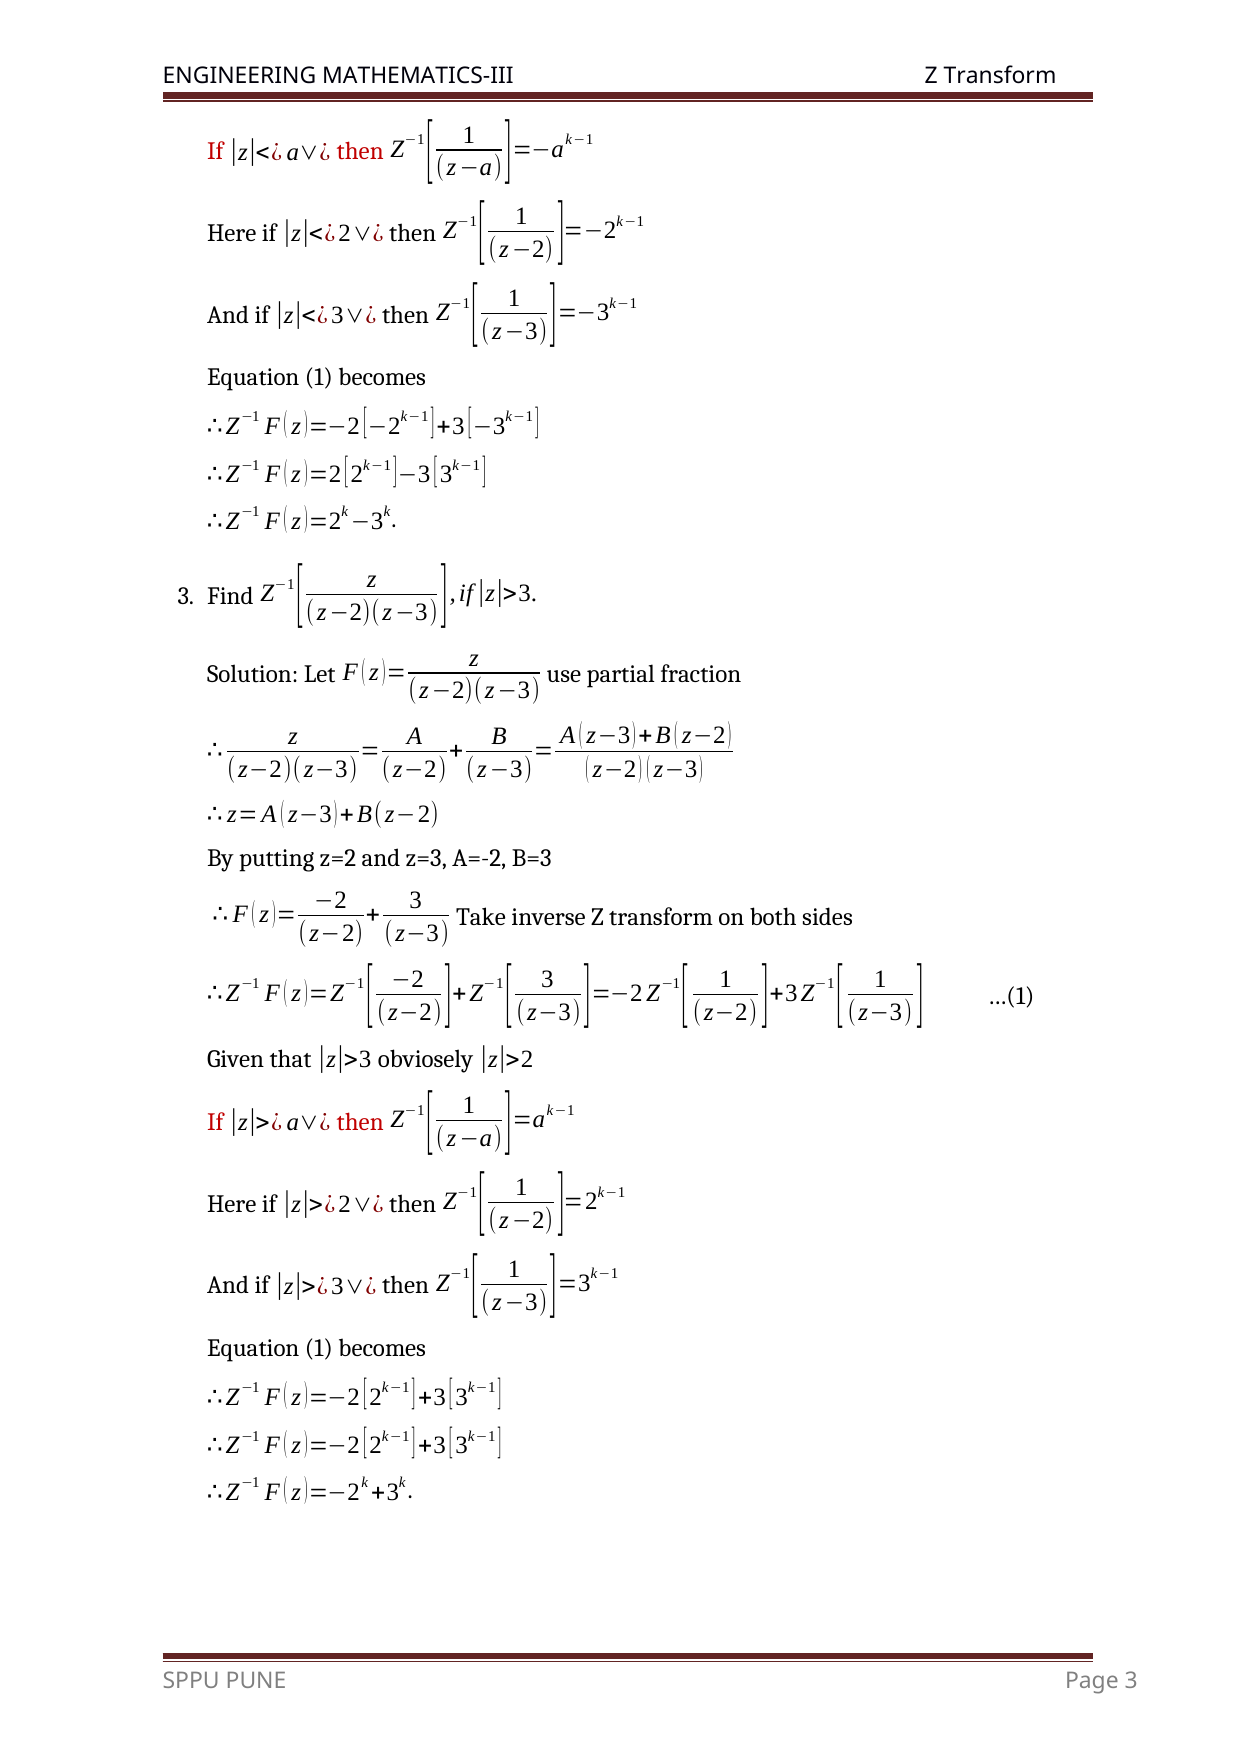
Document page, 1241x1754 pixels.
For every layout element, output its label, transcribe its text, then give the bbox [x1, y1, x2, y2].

list Solution: Let use partial fraction [207, 644, 1093, 705]
list Take inverse Z transform on both sides [207, 887, 1093, 948]
list And if then [207, 281, 1093, 349]
list Equation (1) becomes [207, 1334, 1093, 1363]
list Here if then [207, 1171, 1093, 1238]
list Here if then [207, 200, 1093, 267]
list Given that obviosely [207, 1044, 1093, 1074]
list If then [207, 1089, 1093, 1156]
list By putting z=2 and z=3, A=-2, B=3 [207, 844, 1093, 872]
list And if then [207, 1252, 1093, 1319]
list . [207, 503, 1093, 536]
list . [207, 1474, 1093, 1506]
list …(1) [207, 962, 1093, 1030]
list Find [177, 562, 1093, 630]
list If then [207, 118, 1093, 185]
list Equation (1) becomes [207, 363, 1093, 392]
